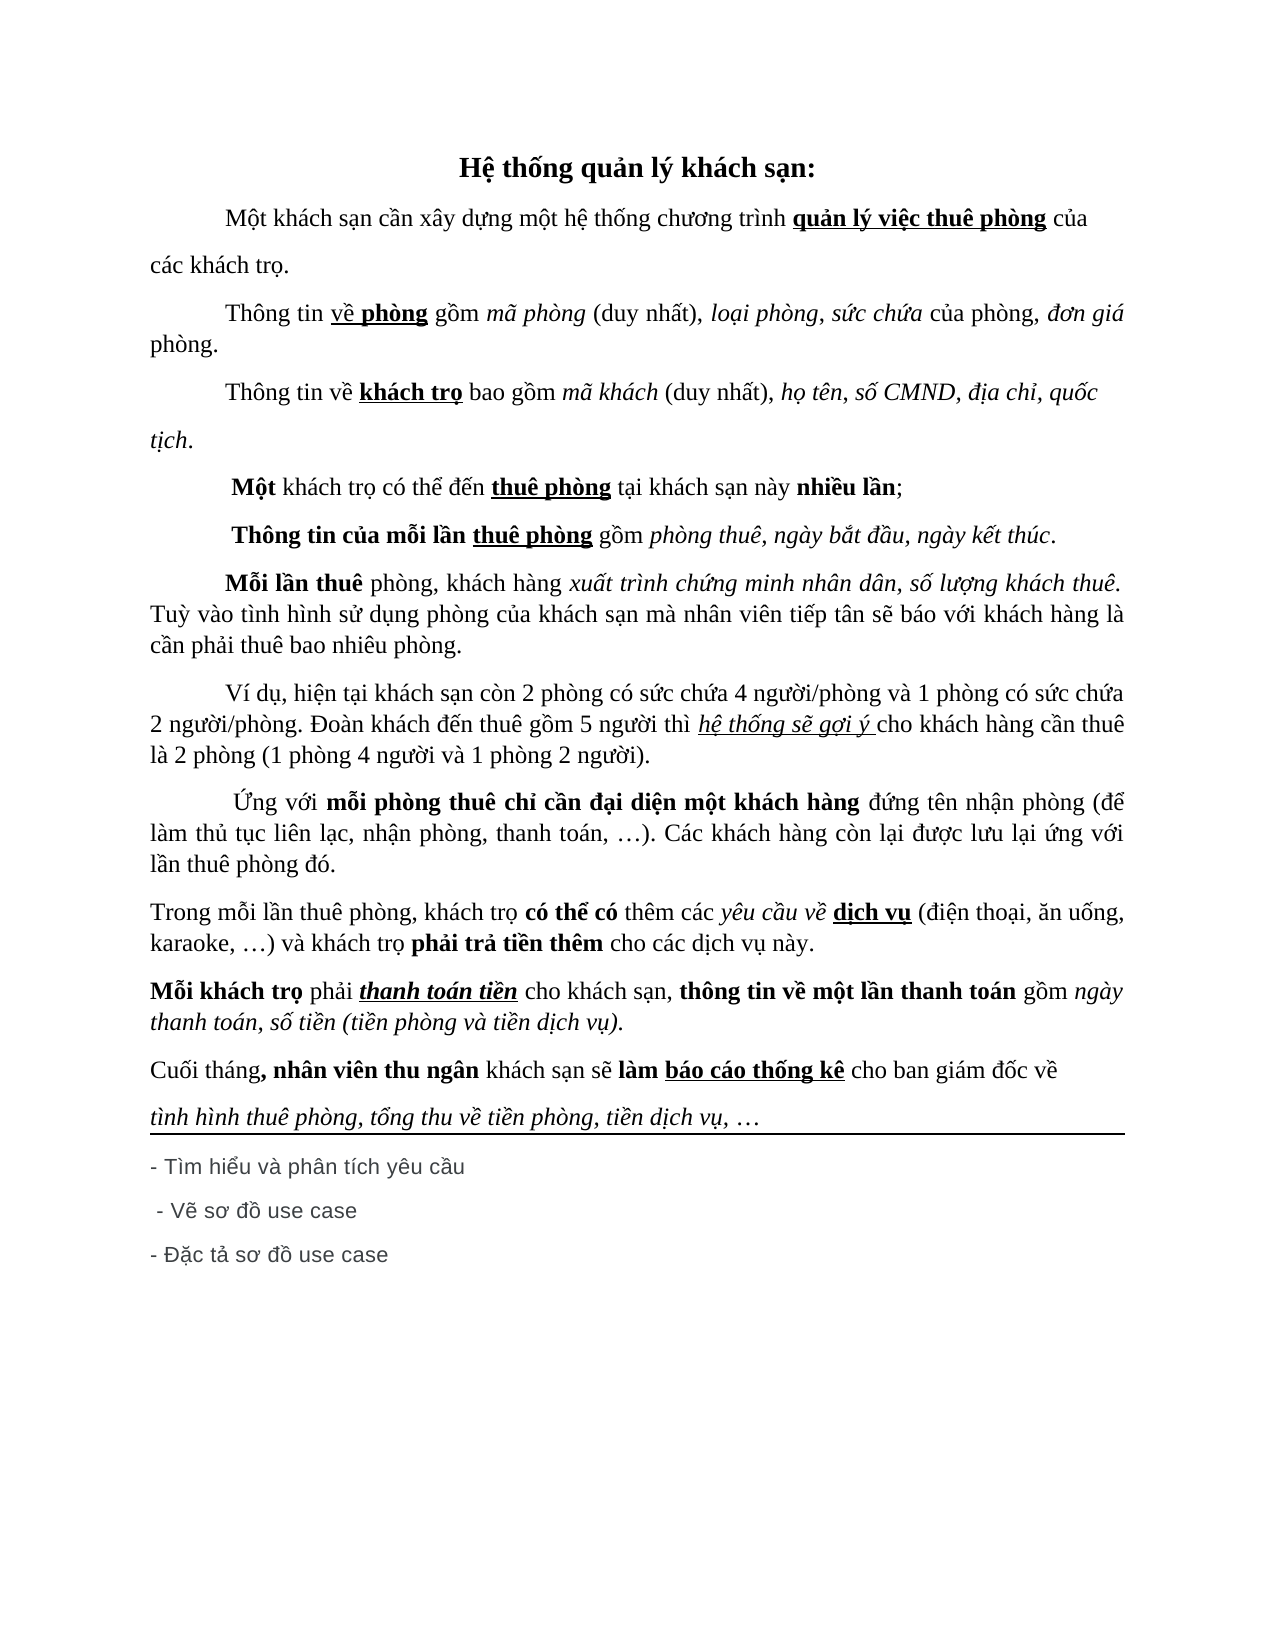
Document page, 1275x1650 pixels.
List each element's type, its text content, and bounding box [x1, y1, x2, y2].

text Một khách sạn cần xây dựng một hệ thống chương trình quản lý việc thuê phòng của [150, 203, 1125, 232]
text Ví dụ, hiện tại khách sạn còn 2 phòng có sức chứa 4 người/phòng và 1 phòng có sức chứa 2 người/phòng. Đoàn khách đến thuê gồm 5 người thì hệ thống sẽ gợi ý cho khách hàng cần thuê là 2 phòng (1 phòng 4 người và 1 phòng 2 người). [150, 678, 1125, 768]
text Ứng với mỗi phòng thuê chỉ cần đại diện một khách hàng đứng tên nhận phòng (để làm thủ tục liên lạc, nhận phòng, thanh toán, …). Các khách hàng còn lại được lưu lại ứng với lần thuê phòng đó. [150, 787, 1125, 878]
text Thông tin của mỗi lần thuê phòng gồm phòng thuê, ngày bắt đầu, ngày kết thúc. [150, 520, 1125, 549]
text - Đặc tả sơ đồ use case [150, 1241, 1125, 1267]
text Mỗi khách trọ phải thanh toán tiền cho khách sạn, thông tin về một lần thanh toán gồm ngày thanh toán, số tiền (tiền phòng và tiền dịch vụ). [150, 976, 1125, 1036]
text các khách trọ. [150, 251, 1125, 279]
text Trong mỗi lần thuê phòng, khách trọ có thể có thêm các yêu cầu về dịch vụ (điện thoại, ăn uống, karaoke, …) và khách trọ phải trả tiền thêm cho các dịch vụ này. [150, 897, 1125, 957]
text Hệ thống quản lý khách sạn: [150, 150, 1125, 183]
text Thông tin về khách trọ bao gồm mã khách (duy nhất), họ tên, số CMND, địa chỉ, quốc [150, 377, 1125, 406]
text Cuối tháng, nhân viên thu ngân khách sạn sẽ làm báo cáo thống kê cho ban giám đốc về [150, 1055, 1125, 1083]
text Một khách trọ có thể đến thuê phòng tại khách sạn này nhiều lần; [150, 472, 1125, 501]
text Thông tin về phòng gồm mã phòng (duy nhất), loại phòng, sức chứa của phòng, đơn giá phòng. [150, 298, 1125, 358]
text tình hình thuê phòng, tổng thu về tiền phòng, tiền dịch vụ, … [150, 1102, 1125, 1133]
text Mỗi lần thuê phòng, khách hàng xuất trình chứng minh nhân dân, số lượng khách thuê. Tuỳ vào tình hình sử dụng phòng của khách sạn mà nhân viên tiếp tân sẽ báo với khách hàng là cần phải thuê bao nhiêu phòng. [150, 568, 1125, 659]
text - Vẽ sơ đồ use case [150, 1198, 1125, 1223]
text - Tìm hiểu và phân tích yêu cầu [150, 1154, 1125, 1179]
text tịch. [150, 425, 1125, 453]
